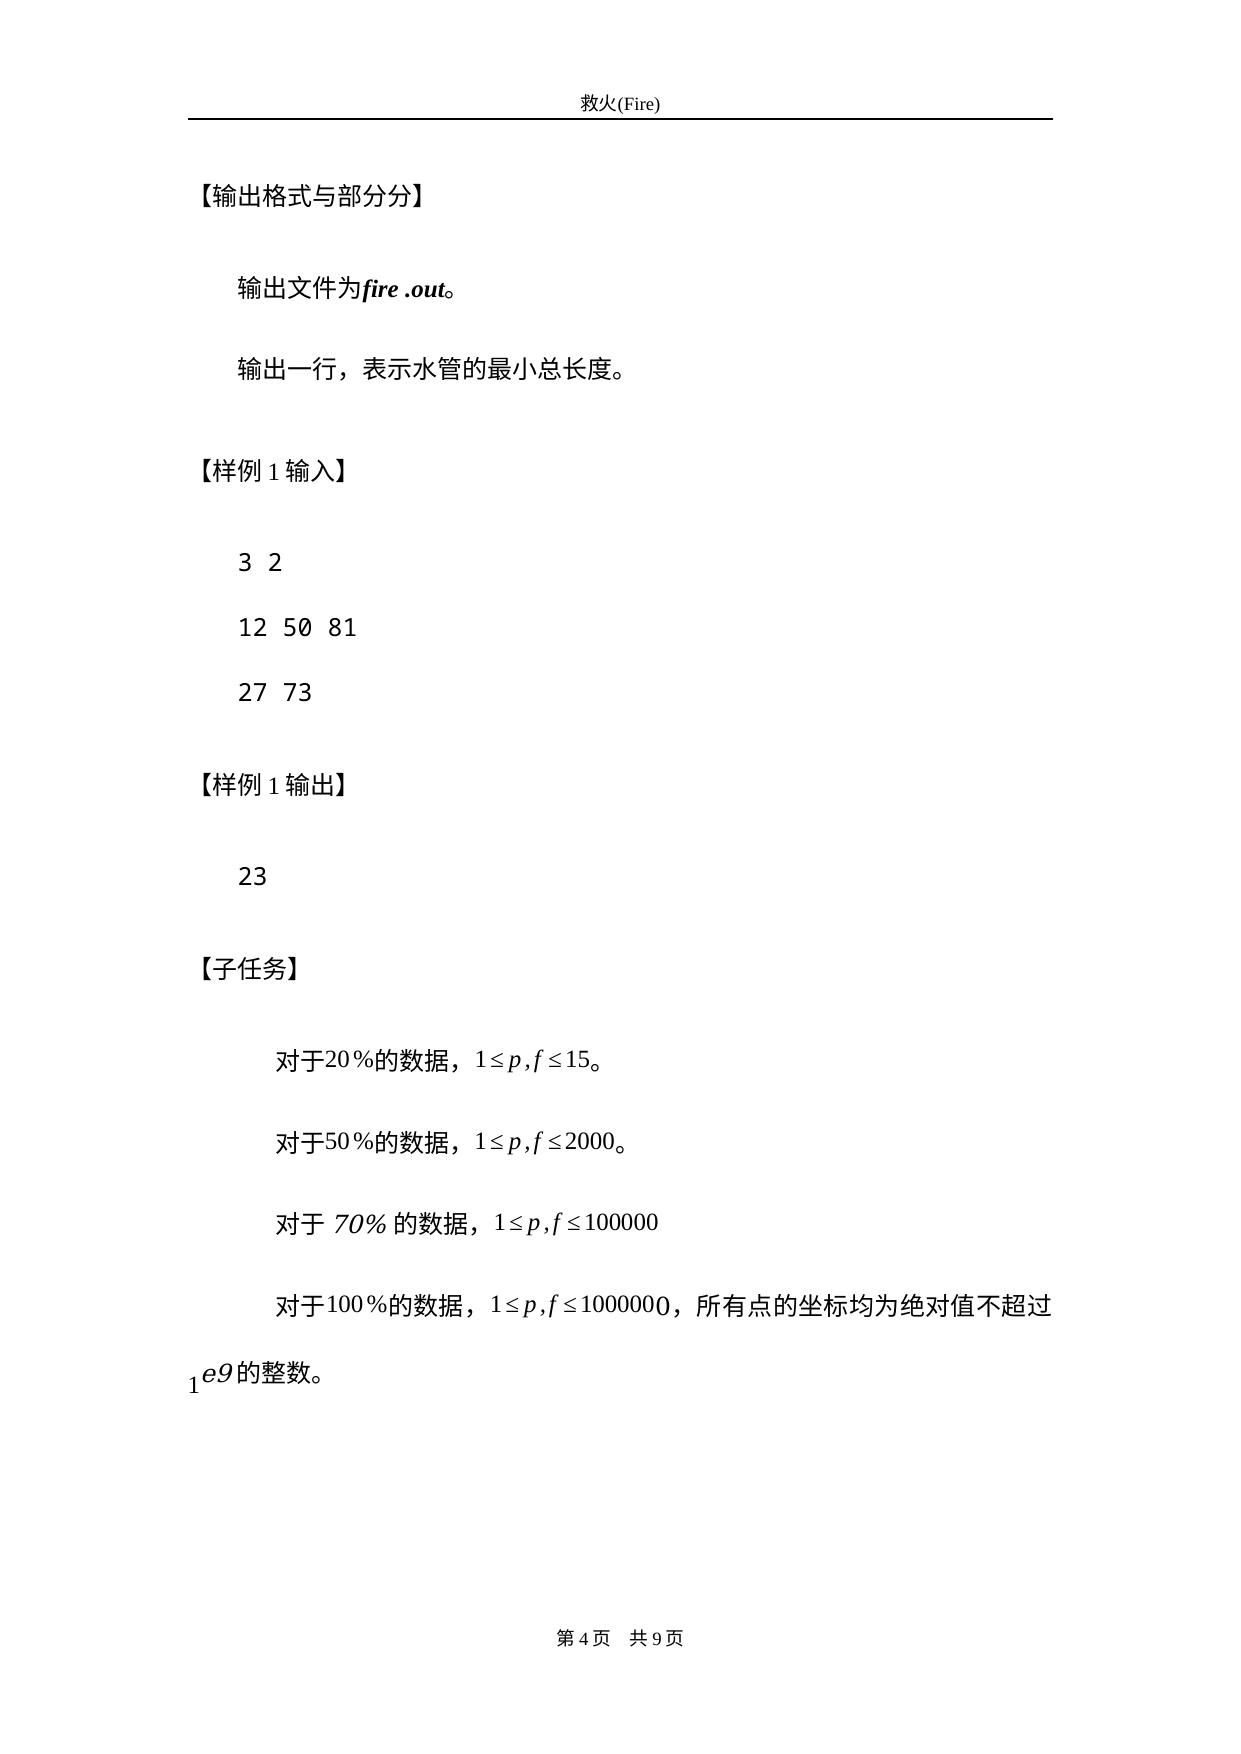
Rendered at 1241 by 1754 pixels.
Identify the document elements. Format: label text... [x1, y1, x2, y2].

text 输出文件为fire .out。 [187, 254, 1053, 319]
text 3 2 [187, 529, 1053, 594]
text 【样例1输入】 [187, 437, 1053, 502]
text 对于的数据，。 [187, 1109, 1053, 1174]
text ​12 50 81 [187, 594, 1053, 659]
text 对于的数据，。 [187, 1027, 1053, 1092]
text ​27 73 [187, 659, 1053, 724]
text 对于70% 的数据， [187, 1190, 1053, 1255]
text 【样例1输出】 [187, 751, 1053, 816]
text 对于的数据，0，所有点的坐标均为绝对值不超过e9的整数。 [187, 1272, 1053, 1418]
text 输出一行，表示水管的最小总长度。 [187, 336, 1053, 401]
text 23 [187, 843, 1053, 908]
text 【输出格式与部分分】 [187, 162, 1053, 227]
text 【子任务】 [187, 935, 1053, 1000]
